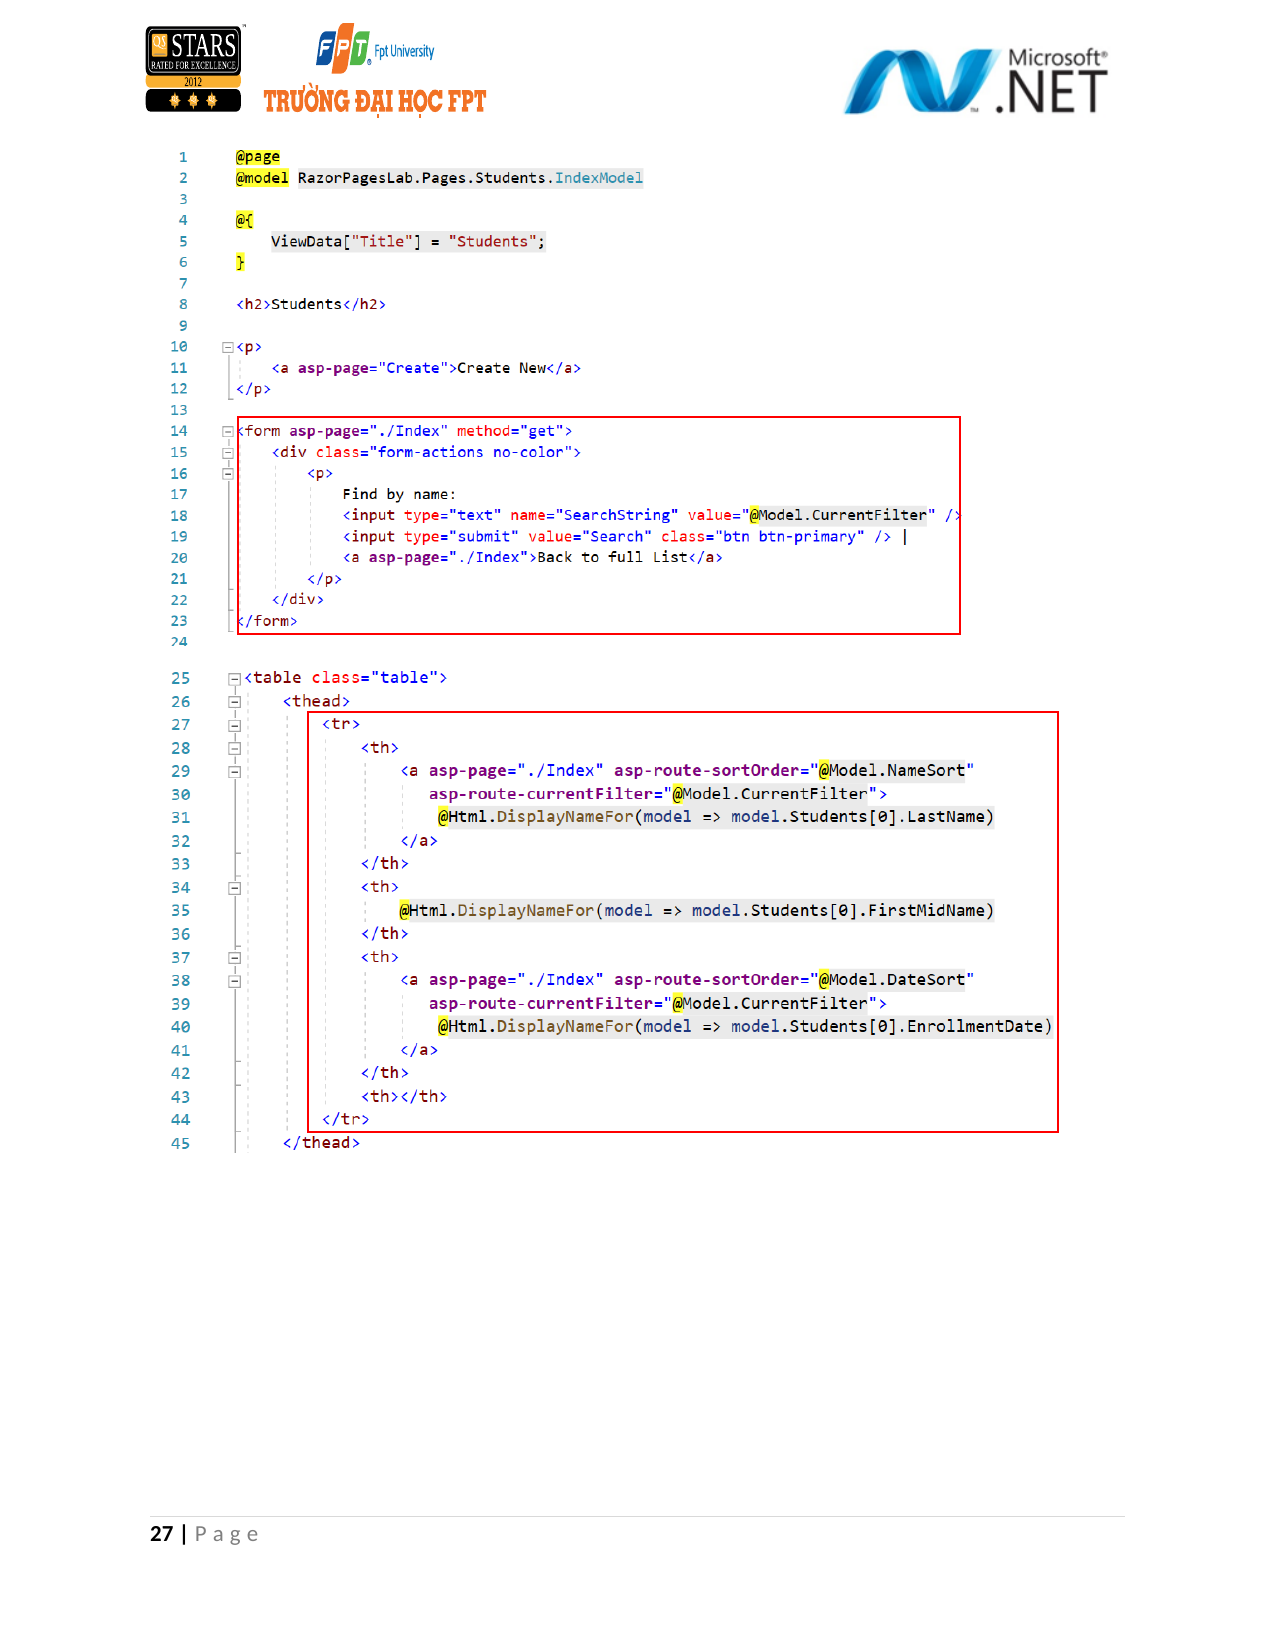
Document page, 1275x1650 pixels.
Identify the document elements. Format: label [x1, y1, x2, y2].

picture [150, 150, 1120, 646]
picture [150, 664, 1125, 1153]
picture [840, 23, 1119, 126]
